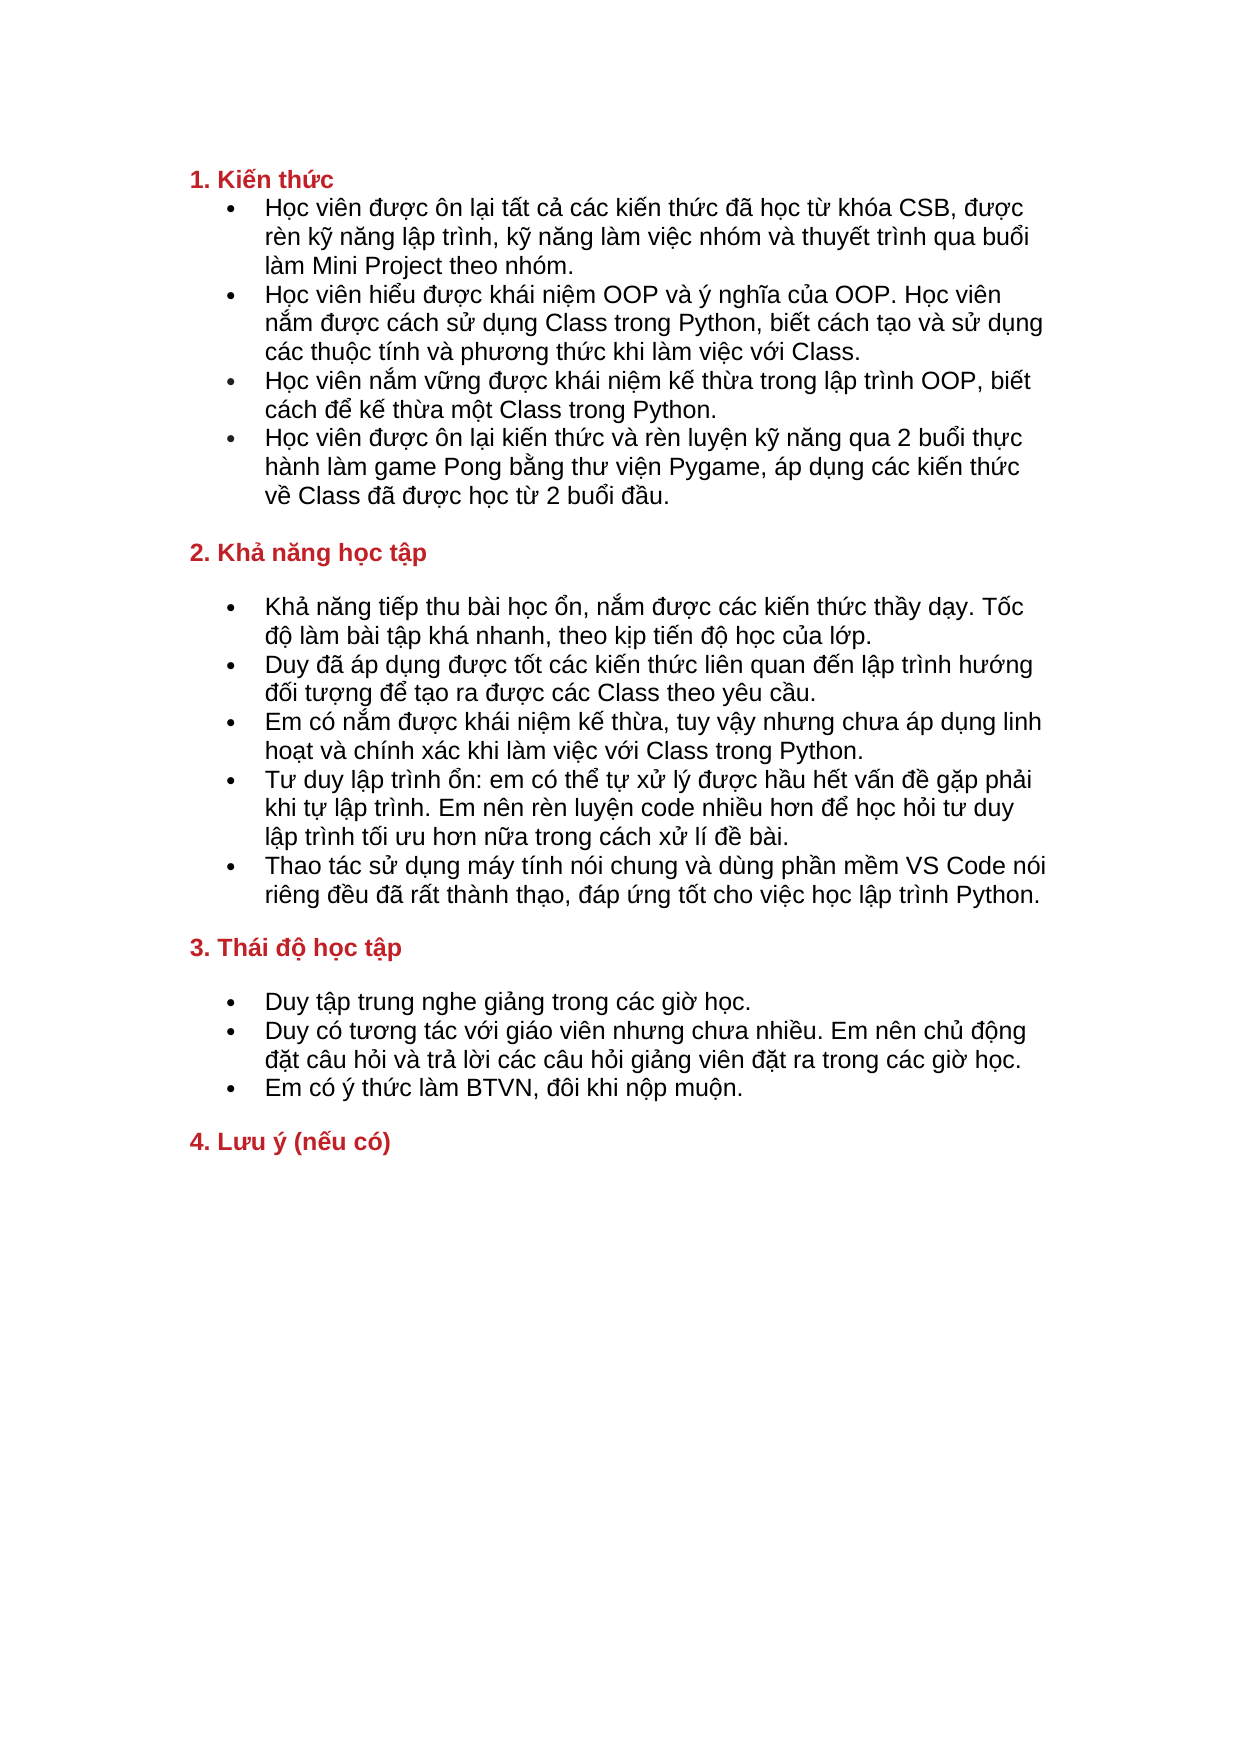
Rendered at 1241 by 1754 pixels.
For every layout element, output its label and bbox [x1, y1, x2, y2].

table_header [150, 150, 1090, 1387]
